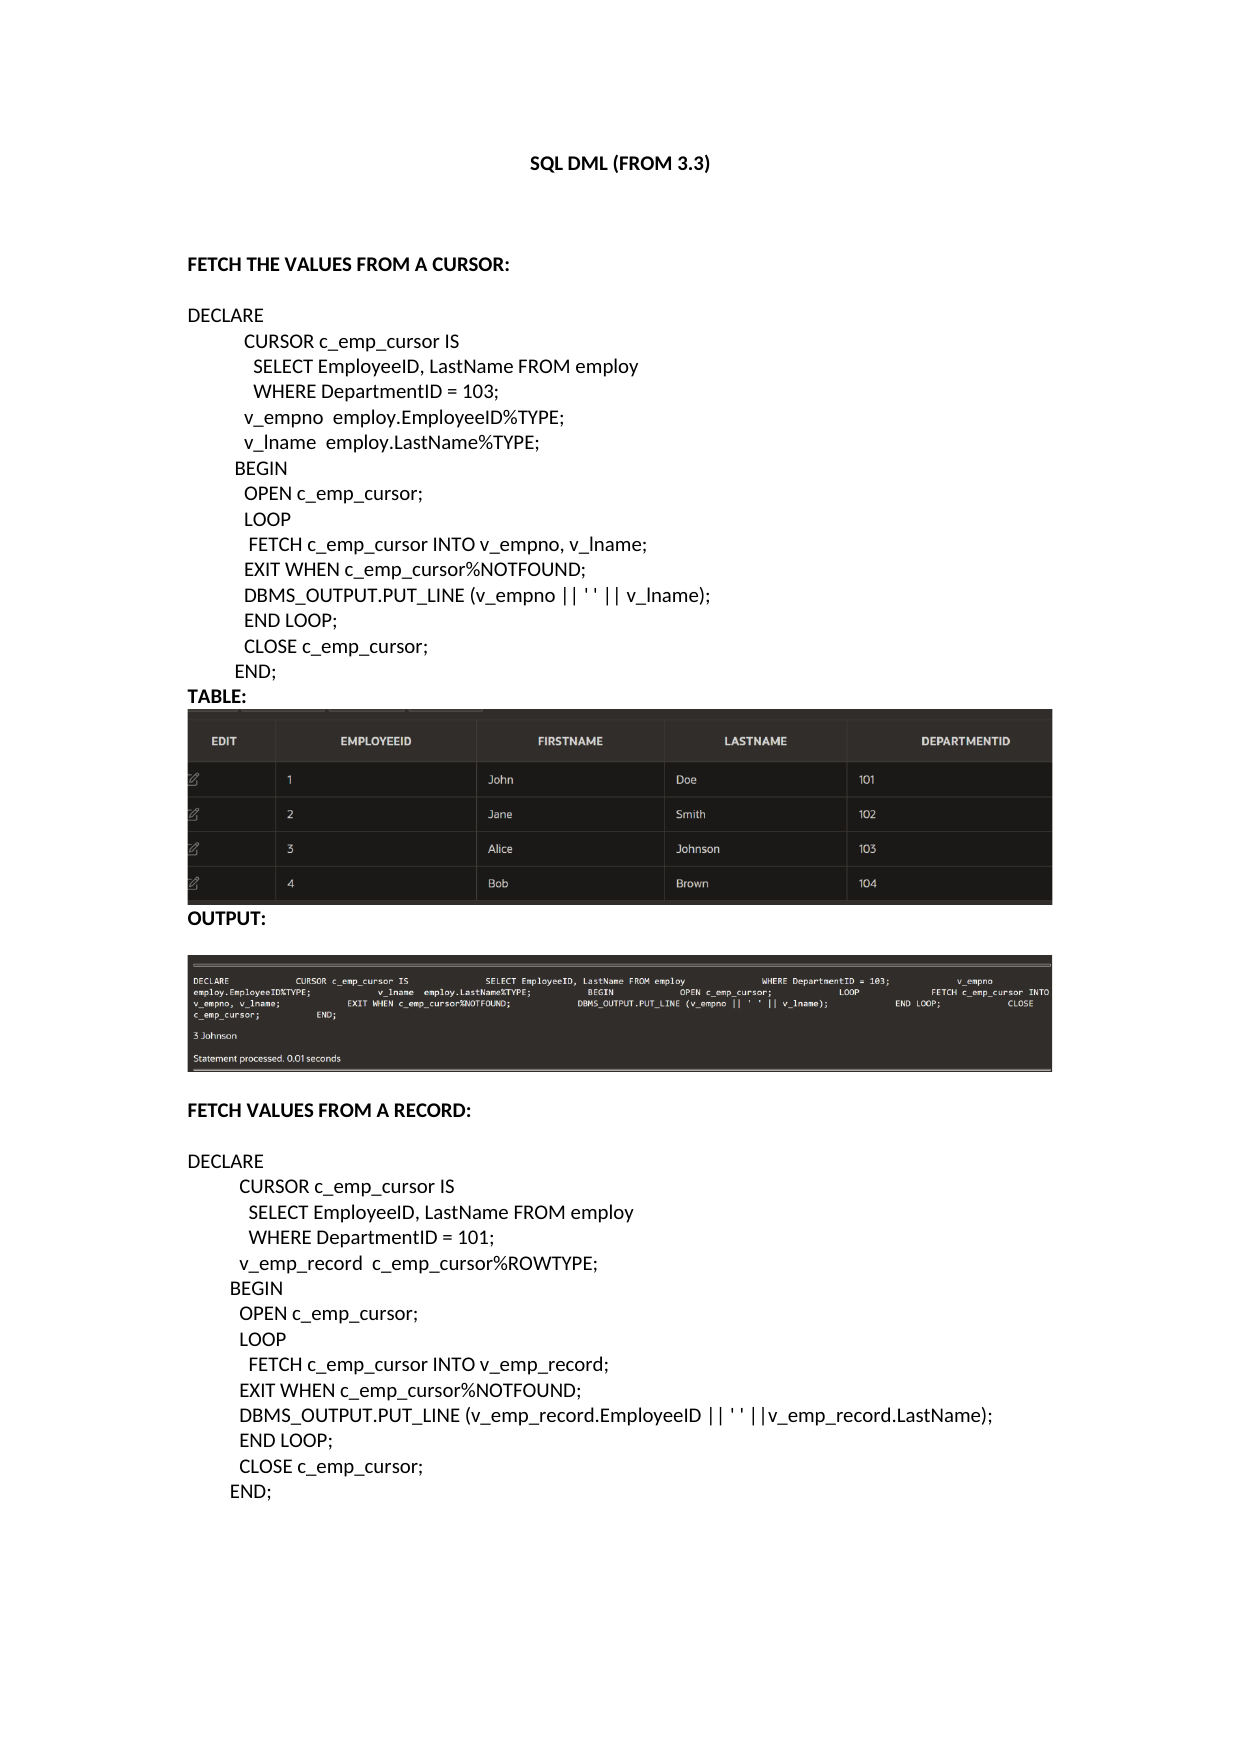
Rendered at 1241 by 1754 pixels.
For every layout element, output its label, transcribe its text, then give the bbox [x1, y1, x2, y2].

text WHERE DepartmentID = 101; [187, 1224, 1053, 1250]
text CURSOR c_emp_cursor IS [187, 328, 1053, 353]
text FETCH c_emp_cursor INTO v_empno, v_lname; [187, 531, 1053, 557]
text FETCH c_emp_cursor INTO v_emp_record; [187, 1351, 1053, 1377]
text BEGIN [187, 455, 1053, 480]
text TABLE: [187, 684, 1053, 709]
text CLOSE c_emp_cursor; [187, 633, 1053, 658]
text SQL DML (FROM 3.3) [187, 150, 1053, 175]
text LOOP [187, 1326, 1053, 1351]
text DBMS_OUTPUT.PUT_LINE (v_empno || ' ' || v_lname); [187, 582, 1053, 607]
text SELECT EmployeeID, LastName FROM employ [187, 1199, 1053, 1224]
text END LOOP; [187, 607, 1053, 633]
picture [187, 955, 1053, 1072]
text SELECT EmployeeID, LastName FROM employ [187, 353, 1053, 379]
text v_emp_record c_emp_cursor%ROWTYPE; [187, 1250, 1053, 1275]
text CLOSE c_emp_cursor; [187, 1453, 1053, 1478]
text LOOP [187, 506, 1053, 531]
text v_lname employ.LastName%TYPE; [187, 429, 1053, 455]
text OUTPUT: [187, 905, 1053, 930]
picture [187, 709, 1053, 905]
text DECLARE [187, 302, 1053, 328]
text EXIT WHEN c_emp_cursor%NOTFOUND; [187, 1377, 1053, 1402]
text OPEN c_emp_cursor; [187, 1301, 1053, 1326]
text OPEN c_emp_cursor; [187, 480, 1053, 506]
text END; [187, 658, 1053, 684]
text END; [187, 1478, 1053, 1504]
text EXIT WHEN c_emp_cursor%NOTFOUND; [187, 557, 1053, 582]
text v_empno employ.EmployeeID%TYPE; [187, 404, 1053, 429]
text DECLARE [187, 1148, 1053, 1173]
text CURSOR c_emp_cursor IS [187, 1173, 1053, 1199]
text FETCH VALUES FROM A RECORD: [187, 1097, 1053, 1123]
text FETCH THE VALUES FROM A CURSOR: [187, 252, 1053, 277]
text DBMS_OUTPUT.PUT_LINE (v_emp_record.EmployeeID || ' ' ||v_emp_record.LastName); [187, 1402, 1053, 1428]
text WHERE DepartmentID = 103; [187, 379, 1053, 404]
text BEGIN [187, 1275, 1053, 1301]
text END LOOP; [187, 1428, 1053, 1453]
